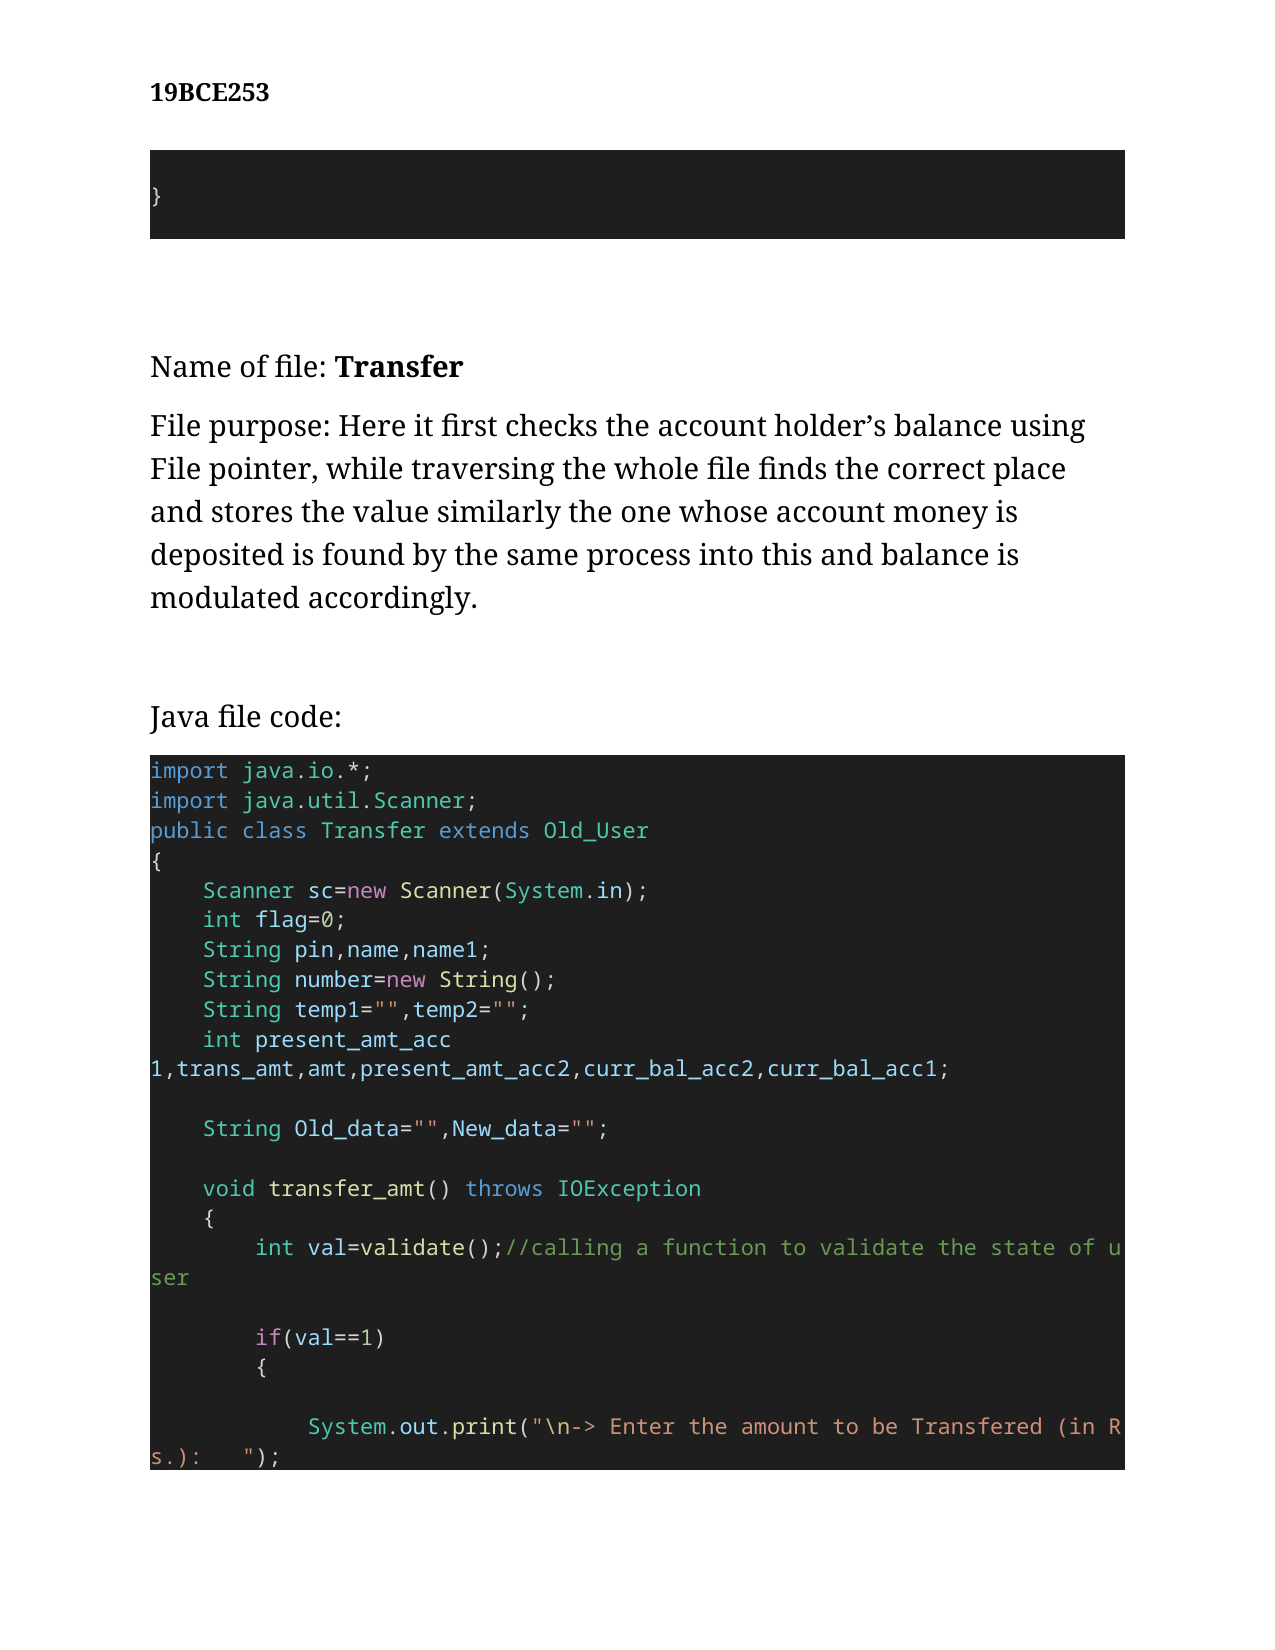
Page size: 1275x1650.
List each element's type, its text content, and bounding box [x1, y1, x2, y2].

text if(val==1) [150, 1321, 1125, 1351]
text { [150, 1202, 1125, 1232]
text } [150, 180, 1125, 209]
text void transfer_amt() throws IOException [150, 1172, 1125, 1202]
text String pin,name,name1; [150, 934, 1125, 964]
text System.out.print("\n-> Enter the amount to be Transfered (in Rs.): "); [150, 1411, 1125, 1470]
text Java file code: [150, 696, 1125, 736]
text { [150, 1351, 1125, 1381]
text String Old_data="",New_data=""; [150, 1113, 1125, 1143]
text File purpose: Here it first checks the account holder’s balance using File pointer, while traversing the whole file finds the correct place and stores the value similarly the one whose account money is deposited is found by the same process into this and balance is modulated accordingly. [150, 406, 1125, 617]
text import java.io.*; [150, 755, 1125, 785]
text int present_amt_acc1,trans_amt,amt,present_amt_acc2,curr_bal_acc2,curr_bal_acc1; [150, 1023, 1125, 1083]
text import java.util.Scanner; [150, 785, 1125, 815]
text public class Transfer extends Old_User [150, 815, 1125, 845]
text int flag=0; [150, 904, 1125, 934]
text Scanner sc=new Scanner(System.in); [150, 874, 1125, 904]
text String number=new String(); [150, 964, 1125, 994]
text { [150, 845, 1125, 874]
text String temp1="",temp2=""; [150, 994, 1125, 1023]
text Name of file: Transfer [150, 346, 1125, 386]
text int val=validate();//calling a function to validate the state of user [150, 1232, 1125, 1292]
